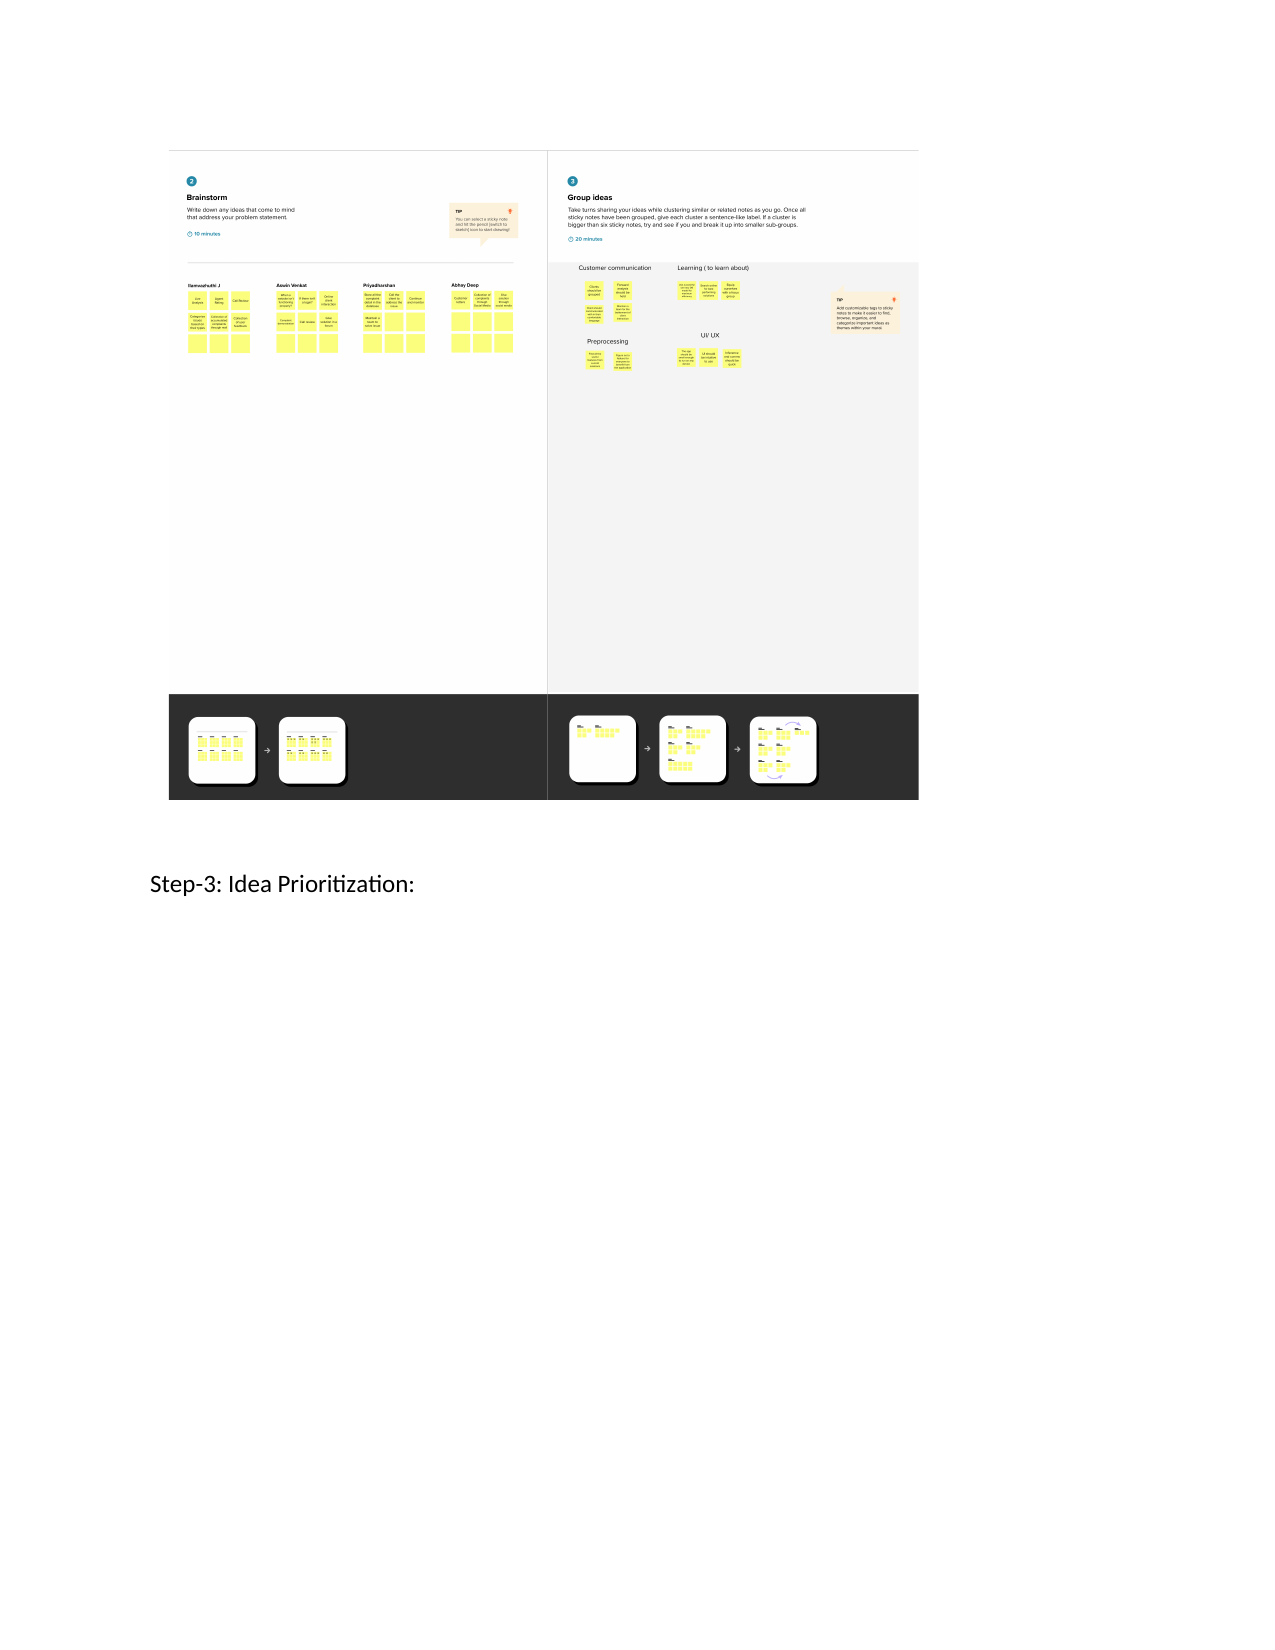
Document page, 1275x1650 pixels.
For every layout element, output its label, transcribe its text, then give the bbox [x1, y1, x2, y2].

text Step-3: Idea Prioritization: [150, 868, 1125, 899]
